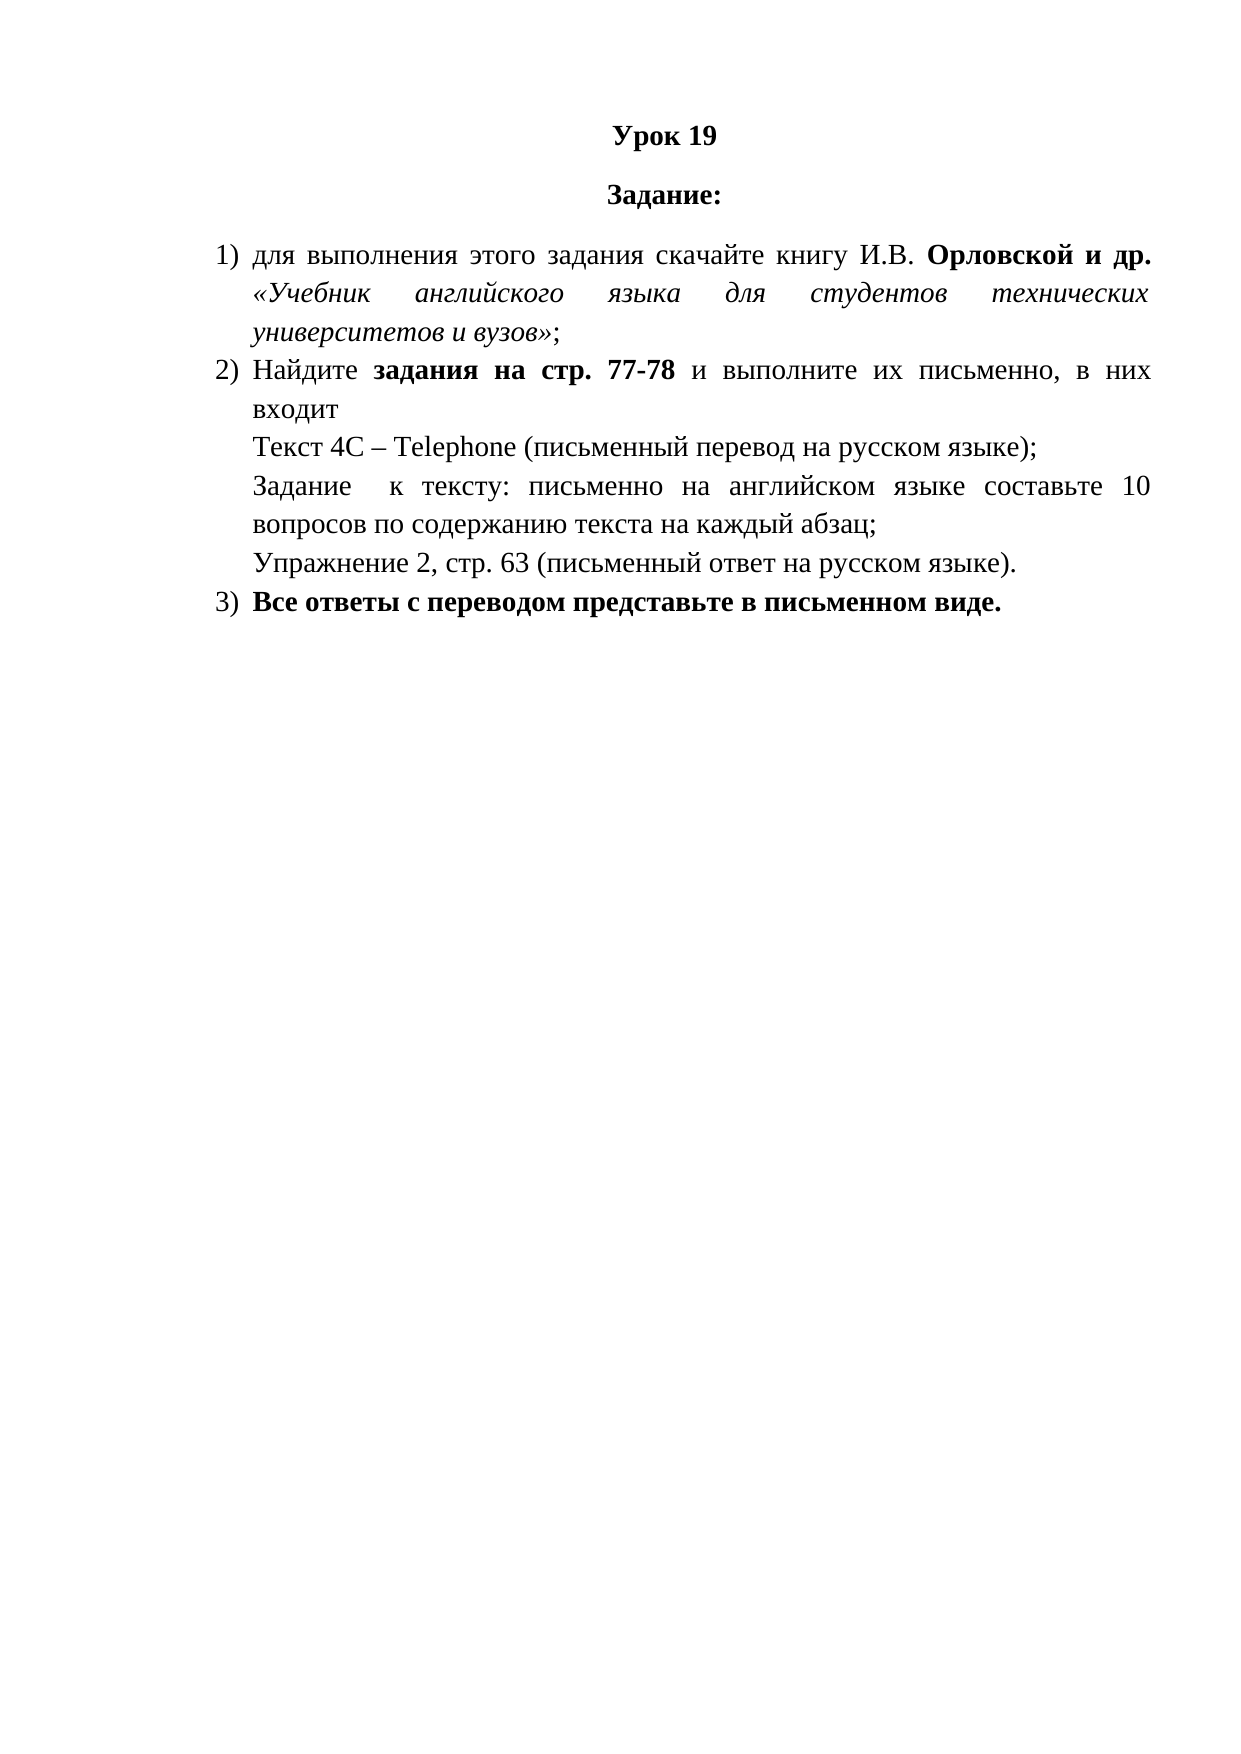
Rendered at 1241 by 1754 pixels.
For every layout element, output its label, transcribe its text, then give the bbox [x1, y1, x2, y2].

text Задание: [177, 177, 1152, 211]
list Текст 4C – Telephone (письменный перевод на русском языке); [252, 429, 1152, 463]
list Найдите задания на стр. 77-78 и выполните их письменно, в них входит [215, 352, 1152, 424]
list Упражнение 2, стр. 63 (письменный ответ на русском языке). [252, 545, 1152, 579]
list Все ответы с переводом представьте в письменном виде. [215, 584, 1152, 617]
list для выполнения этого задания скачайте книгу И.В. Орловской и др. «Учебник английского языка для студентов технических университетов и вузов»; [215, 237, 1152, 347]
list Задание к тексту: письменно на английском языке составьте 10 вопросов по содержанию текста на каждый абзац; [252, 468, 1152, 540]
text Урок 19 [177, 118, 1152, 152]
